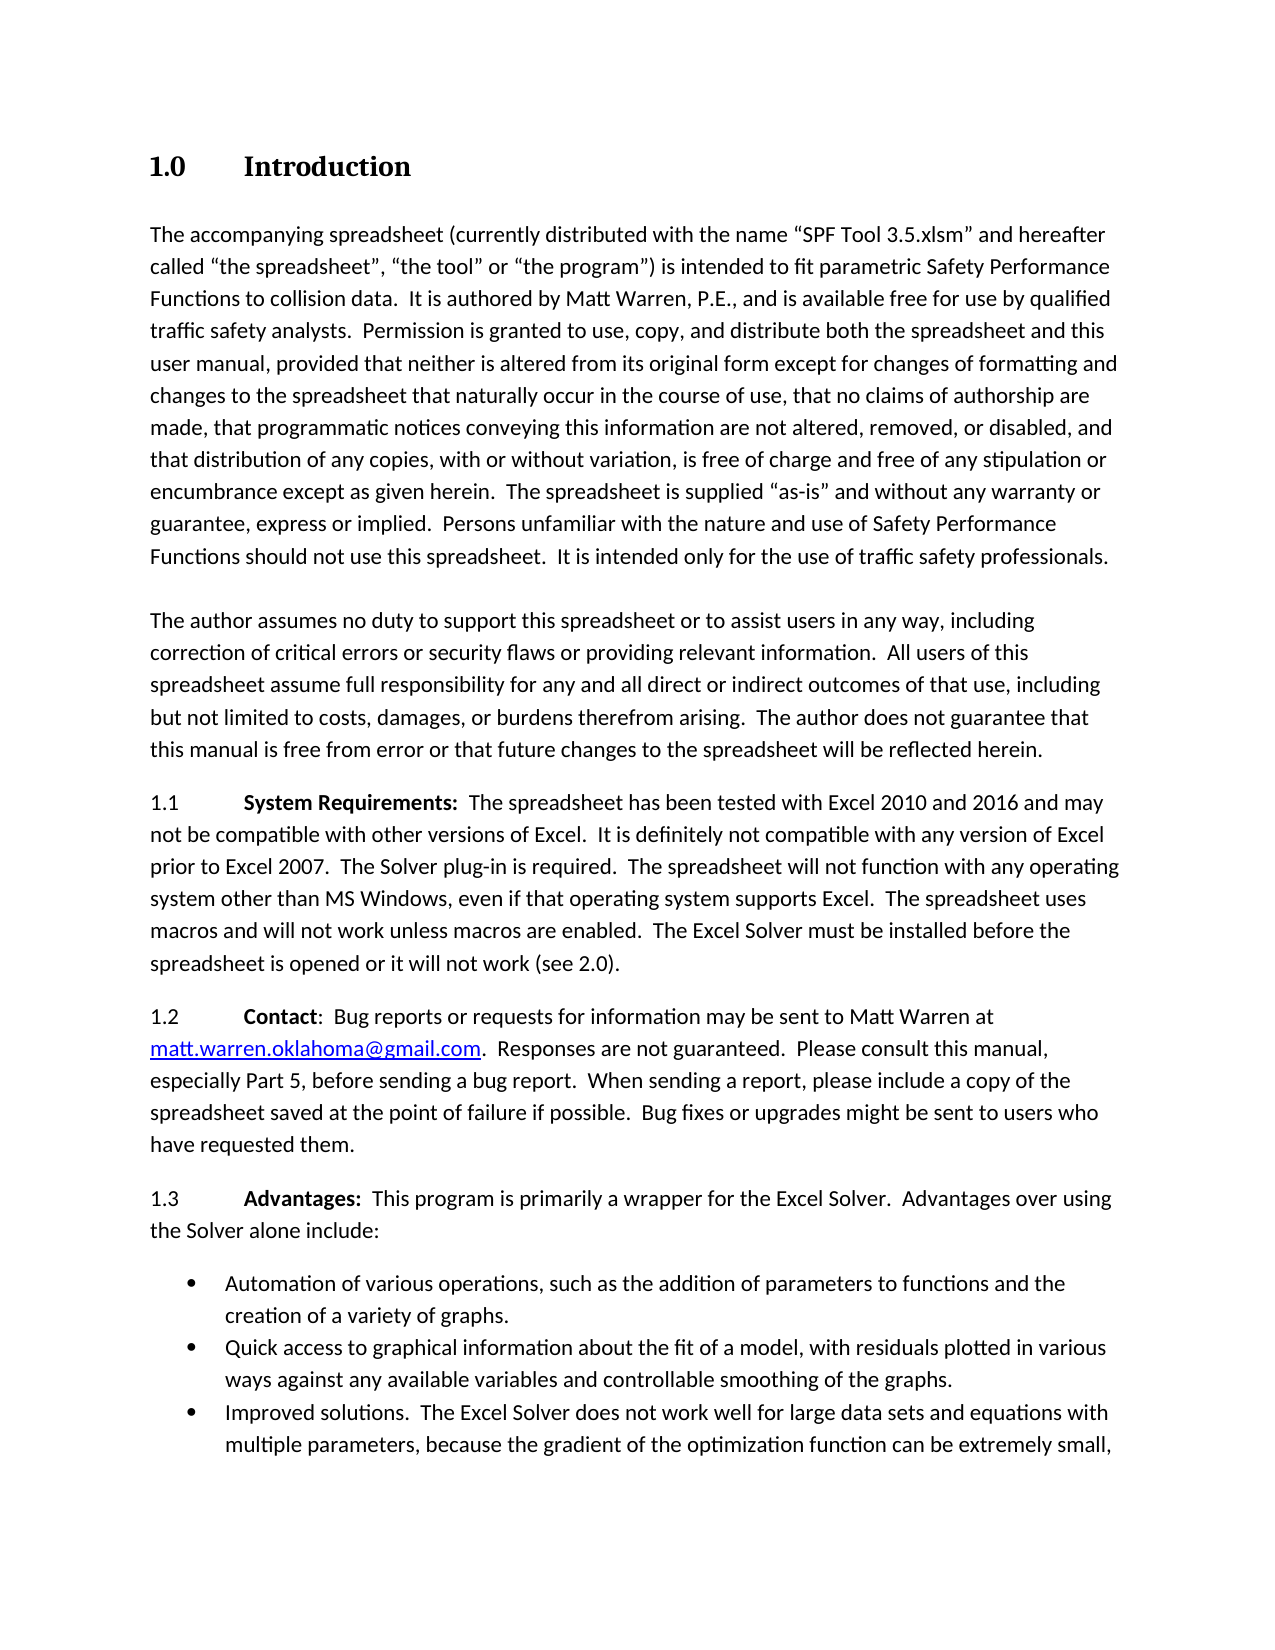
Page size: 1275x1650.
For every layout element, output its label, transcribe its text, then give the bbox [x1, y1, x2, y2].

text 1.2 Contact: Bug reports or requests for information may be sent to Matt Warren at matt.warren.oklahoma@gmail.com. Responses are not guaranteed. Please consult this manual, especially Part 5, before sending a bug report. When sending a report, please include a copy of the spreadsheet saved at the point of failure if possible. Bug fixes or upgrades might be sent to users who have requested them. [150, 1002, 1125, 1159]
list Automation of various operations, such as the addition of parameters to functions and the creation of a variety of graphs. [187, 1269, 1125, 1329]
text 1.3 Advantages: This program is primarily a wrapper for the Excel Solver. Advantages over using the Solver alone include: [150, 1184, 1125, 1244]
list Introduction The accompanying spreadsheet (currently distributed with the name “SPF Tool 3.5.xlsm” and hereafter called “the spreadsheet”, “the tool” or “the program”) is intended to fit parametric Safety Performance Functions to collision data. It is authored by Matt Warren, P.E., and is available free for use by qualified traffic safety analysts. Permission is granted to use, copy, and distribute both the spreadsheet and this user manual, provided that neither is altered from its original form except for changes of formatting and changes to the spreadsheet that naturally occur in the course of use, that no claims of authorship are made, that programmatic notices conveying this information are not altered, removed, or disabled, and that distribution of any copies, with or without variation, is free of charge and free of any stipulation or encumbrance except as given herein. The spreadsheet is supplied “as-is” and without any warranty or guarantee, express or implied. Persons unfamiliar with the nature and use of Safety Performance Functions should not use this spreadsheet. It is intended only for the use of traffic safety professionals. The author assumes no duty to support this spreadsheet or to assist users in any way, including correction of critical errors or security flaws or providing relevant information. All users of this spreadsheet assume full responsibility for any and all direct or indirect outcomes of that use, including but not limited to costs, damages, or burdens therefrom arising. The author does not guarantee that this manual is free from error or that future changes to the spreadsheet will be reflected herein. [150, 150, 1125, 763]
list Quick access to graphical information about the fit of a model, with residuals plotted in various ways against any available variables and controllable smoothing of the graphs. [187, 1333, 1125, 1393]
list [187, 1398, 1125, 1458]
text 1.1 System Requirements: The spreadsheet has been tested with Excel 2010 and 2016 and may not be compatible with other versions of Excel. It is definitely not compatible with any version of Excel prior to Excel 2007. The Solver plug-in is required. The spreadsheet will not function with any operating system other than MS Windows, even if that operating system supports Excel. The spreadsheet uses macros and will not work unless macros are enabled. The Excel Solver must be installed before the spreadsheet is opened or it will not work (see 2.0). [150, 788, 1125, 977]
